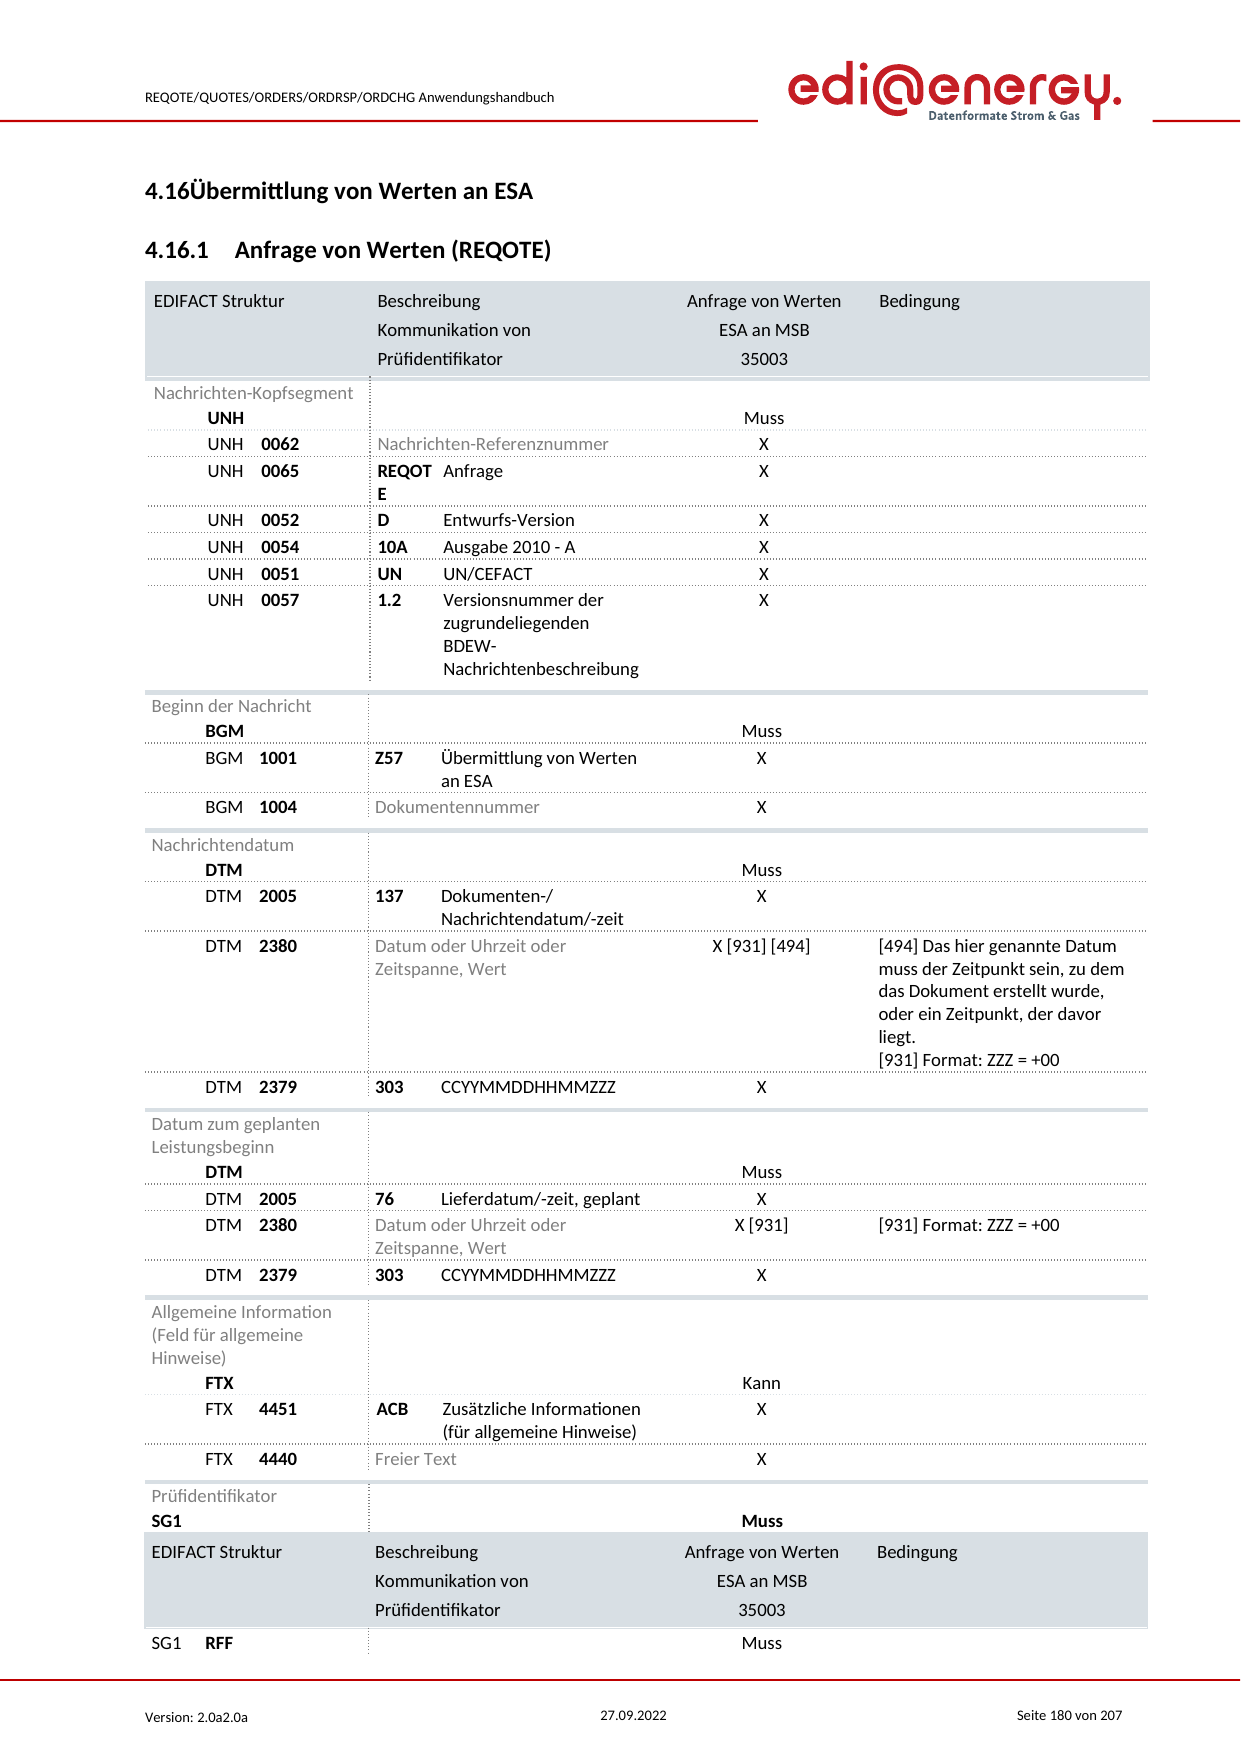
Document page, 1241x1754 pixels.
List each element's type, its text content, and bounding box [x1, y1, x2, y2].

subtitle Übermittlung von Werten an ESA [145, 173, 1122, 206]
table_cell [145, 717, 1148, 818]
subtitle Anfrage von Werten (REQOTE) [145, 231, 1122, 264]
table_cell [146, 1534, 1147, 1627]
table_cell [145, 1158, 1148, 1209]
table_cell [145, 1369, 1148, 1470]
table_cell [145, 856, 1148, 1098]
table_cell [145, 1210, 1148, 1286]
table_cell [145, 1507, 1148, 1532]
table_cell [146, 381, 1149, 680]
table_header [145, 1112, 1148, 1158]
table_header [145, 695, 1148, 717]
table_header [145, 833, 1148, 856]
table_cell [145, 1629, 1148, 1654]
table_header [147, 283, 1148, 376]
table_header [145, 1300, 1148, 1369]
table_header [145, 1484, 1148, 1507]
